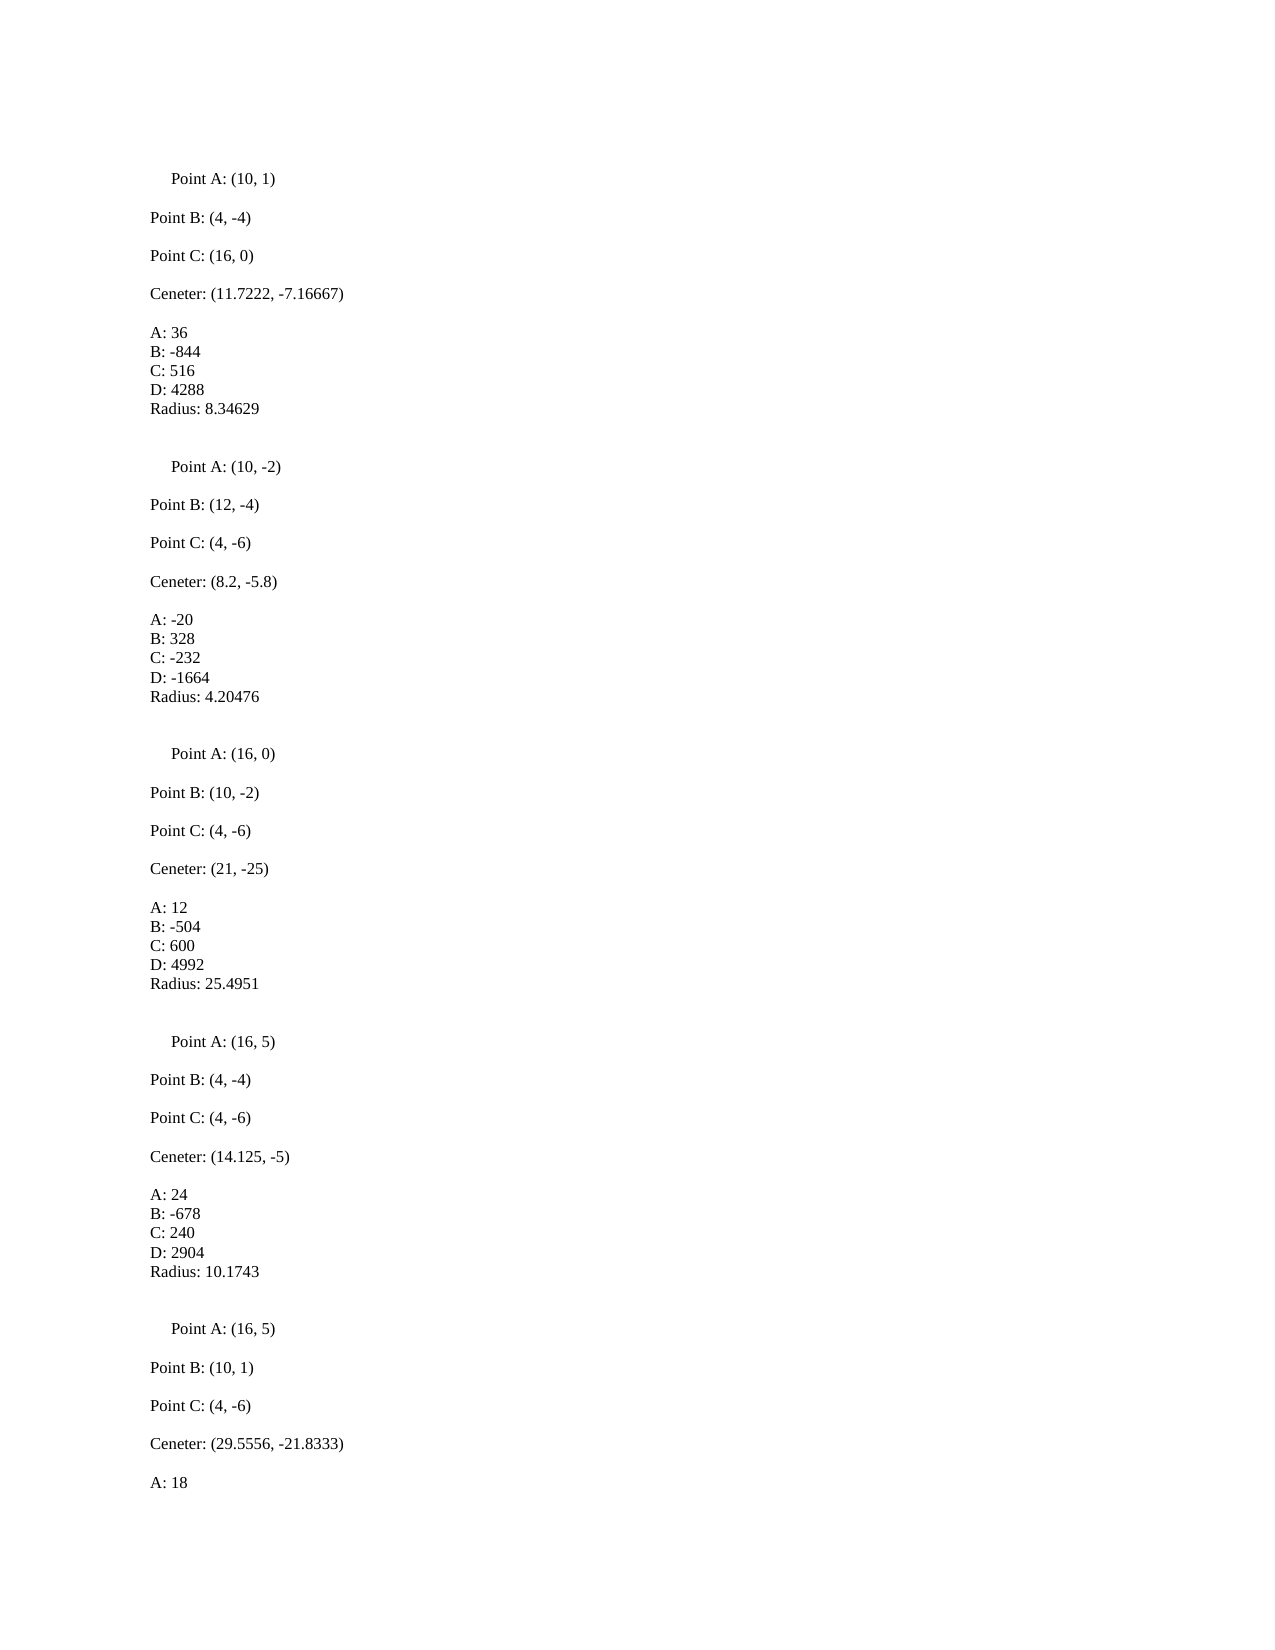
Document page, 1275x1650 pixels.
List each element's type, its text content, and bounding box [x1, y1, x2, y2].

text Radius: 4.20476 [150, 687, 1125, 706]
text B: -678 [150, 1204, 1125, 1223]
text D: 4288 [150, 380, 1125, 399]
text Radius: 10.1743 [150, 1262, 1125, 1281]
text Point B: (12, -4) [150, 495, 1125, 514]
text C: 516 [150, 361, 1125, 380]
text Ceneter: (14.125, -5) [150, 1147, 1125, 1166]
text Point B: (4, -4) [150, 207, 1125, 227]
text Point A: (16, 0) [150, 744, 1125, 763]
text D: 2904 [150, 1242, 1125, 1262]
text Radius: 8.34629 [150, 399, 1125, 418]
text Ceneter: (21, -25) [150, 859, 1125, 878]
text Point C: (4, -6) [150, 821, 1125, 840]
text Ceneter: (8.2, -5.8) [150, 572, 1125, 591]
text Point A: (16, 5) [150, 1032, 1125, 1051]
text Ceneter: (11.7222, -7.16667) [150, 284, 1125, 303]
text Point C: (4, -6) [150, 533, 1125, 552]
text Radius: 25.4951 [150, 974, 1125, 993]
text D: -1664 [150, 667, 1125, 687]
text D: 4992 [150, 955, 1125, 974]
text A: 36 [150, 322, 1125, 342]
text C: 600 [150, 936, 1125, 955]
text Point B: (10, -2) [150, 782, 1125, 802]
text Ceneter: (29.5556, -21.8333) [150, 1434, 1125, 1453]
text Point B: (10, 1) [150, 1357, 1125, 1377]
text C: -232 [150, 648, 1125, 667]
text A: -20 [150, 610, 1125, 629]
text Point A: (16, 5) [150, 1319, 1125, 1338]
text Point C: (16, 0) [150, 246, 1125, 265]
text A: 12 [150, 897, 1125, 917]
text Point A: (10, 1) [150, 169, 1125, 188]
text Point B: (4, -4) [150, 1070, 1125, 1089]
text Point A: (10, -2) [150, 457, 1125, 476]
text B: 328 [150, 629, 1125, 648]
text Point C: (4, -6) [150, 1396, 1125, 1415]
text Point C: (4, -6) [150, 1108, 1125, 1127]
text B: -844 [150, 342, 1125, 361]
text C: 240 [150, 1223, 1125, 1242]
text A: 24 [150, 1185, 1125, 1204]
text A: 18 [150, 1472, 1125, 1492]
text B: -504 [150, 917, 1125, 936]
